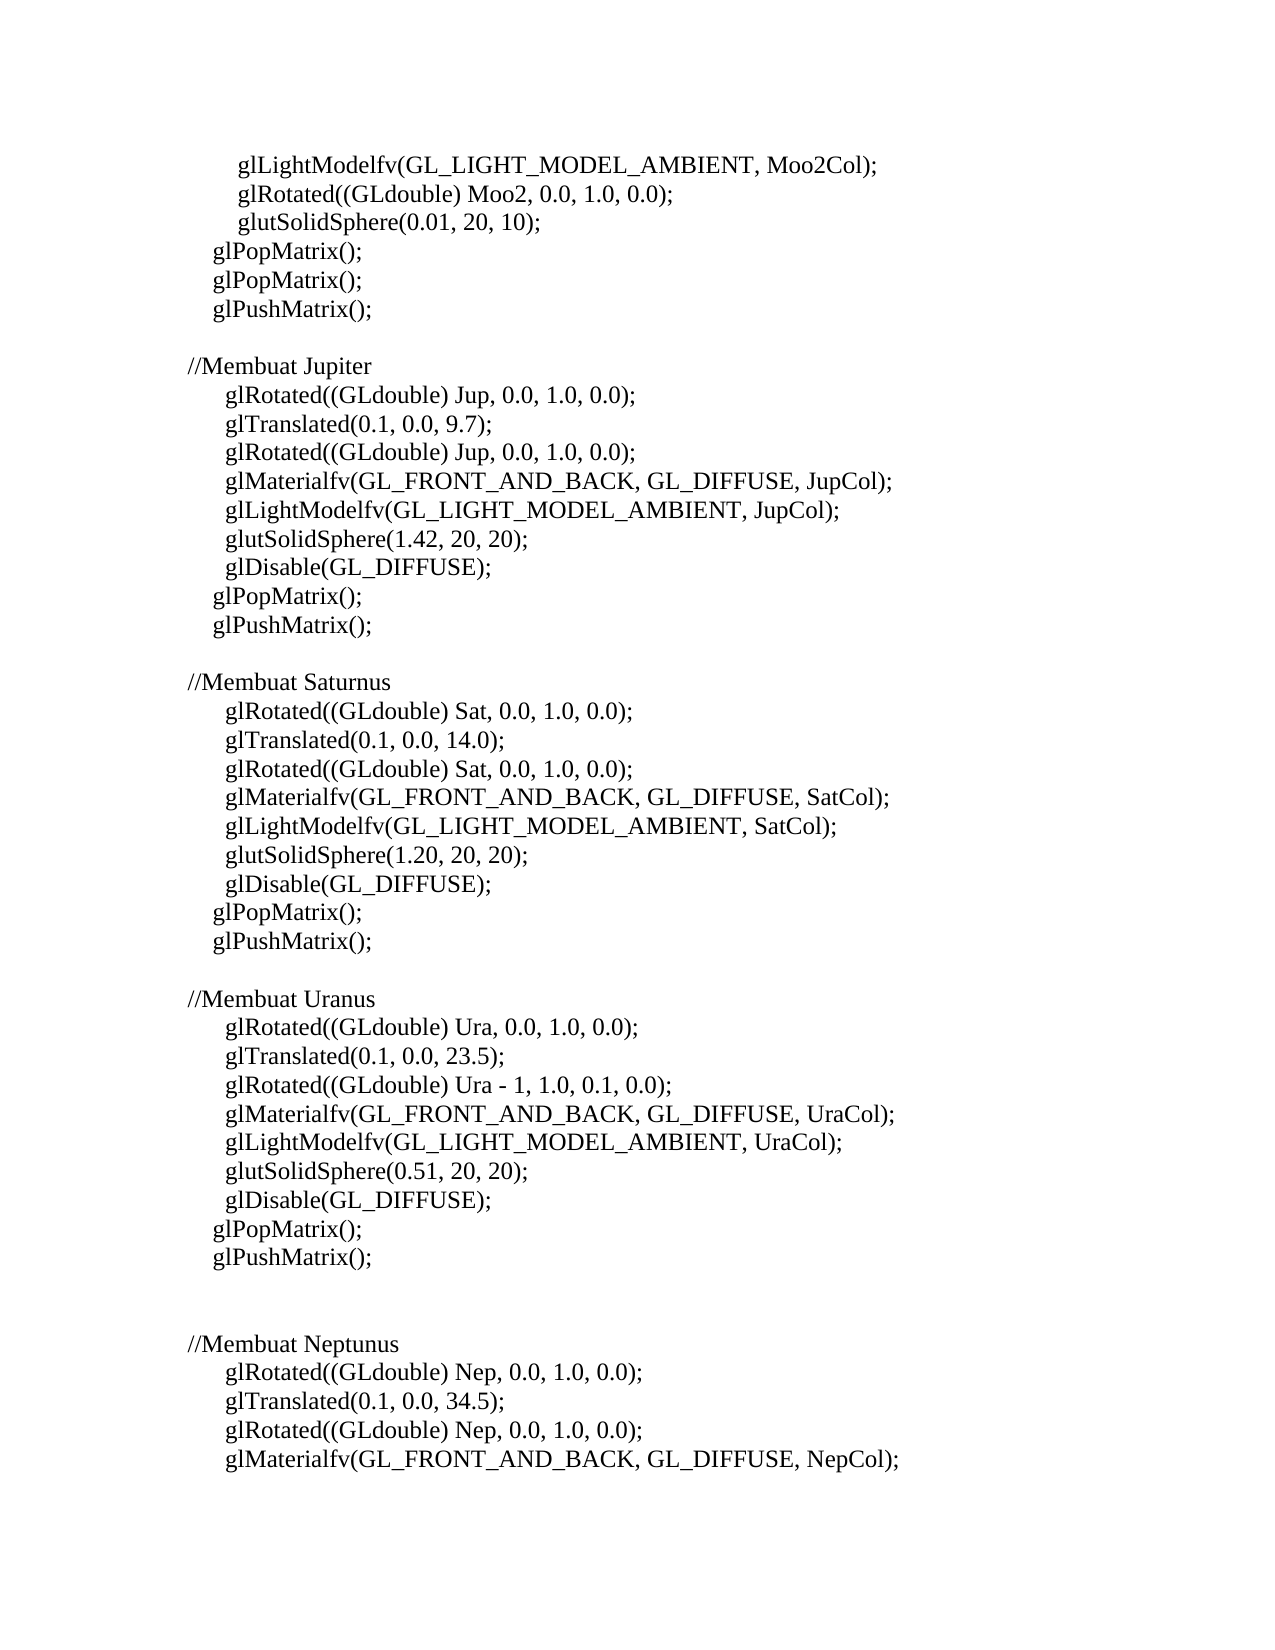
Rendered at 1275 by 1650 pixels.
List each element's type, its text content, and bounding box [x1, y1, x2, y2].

text glMaterialfv(GL_FRONT_AND_BACK, GL_DIFFUSE, JupCol); [187, 466, 1125, 495]
text glRotated((GLdouble) Ura, 0.0, 1.0, 0.0); [187, 1012, 1125, 1041]
text glutSolidSphere(0.01, 20, 10); [187, 207, 1125, 236]
text glDisable(GL_DIFFUSE); [187, 552, 1125, 581]
text glRotated((GLdouble) Nep, 0.0, 1.0, 0.0); [187, 1415, 1125, 1444]
text glDisable(GL_DIFFUSE); [187, 869, 1125, 897]
text glTranslated(0.1, 0.0, 23.5); [187, 1041, 1125, 1070]
text //Membuat Saturnus [187, 667, 1125, 696]
text glPopMatrix(); [187, 265, 1125, 294]
text //Membuat Neptunus [187, 1329, 1125, 1357]
text glMaterialfv(GL_FRONT_AND_BACK, GL_DIFFUSE, SatCol); [187, 782, 1125, 811]
text glRotated((GLdouble) Sat, 0.0, 1.0, 0.0); [187, 754, 1125, 782]
text glPopMatrix(); [187, 236, 1125, 265]
text glPopMatrix(); [187, 897, 1125, 926]
text glutSolidSphere(1.20, 20, 20); [187, 840, 1125, 869]
text glRotated((GLdouble) Sat, 0.0, 1.0, 0.0); [187, 696, 1125, 725]
text glLightModelfv(GL_LIGHT_MODEL_AMBIENT, SatCol); [187, 811, 1125, 840]
text glPushMatrix(); [187, 1242, 1125, 1271]
text glLightModelfv(GL_LIGHT_MODEL_AMBIENT, JupCol); [187, 495, 1125, 524]
text //Membuat Uranus [187, 984, 1125, 1012]
text glPushMatrix(); [187, 294, 1125, 322]
text glPopMatrix(); [187, 1214, 1125, 1242]
text glRotated((GLdouble) Nep, 0.0, 1.0, 0.0); [187, 1357, 1125, 1386]
text glPopMatrix(); [187, 581, 1125, 610]
text glutSolidSphere(1.42, 20, 20); [187, 524, 1125, 552]
text glLightModelfv(GL_LIGHT_MODEL_AMBIENT, UraCol); [187, 1127, 1125, 1156]
text glMaterialfv(GL_FRONT_AND_BACK, GL_DIFFUSE, NepCol); [187, 1444, 1125, 1472]
text glRotated((GLdouble) Ura - 1, 1.0, 0.1, 0.0); [187, 1070, 1125, 1099]
text glPushMatrix(); [187, 610, 1125, 639]
text glTranslated(0.1, 0.0, 14.0); [187, 725, 1125, 754]
text glLightModelfv(GL_LIGHT_MODEL_AMBIENT, Moo2Col); [187, 150, 1125, 179]
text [187, 179, 1125, 207]
text glMaterialfv(GL_FRONT_AND_BACK, GL_DIFFUSE, UraCol); [187, 1099, 1125, 1127]
text glTranslated(0.1, 0.0, 34.5); [187, 1386, 1125, 1415]
text //Membuat Jupiter [187, 351, 1125, 380]
text glPushMatrix(); [187, 926, 1125, 955]
text glDisable(GL_DIFFUSE); [187, 1185, 1125, 1214]
text glRotated((GLdouble) Jup, 0.0, 1.0, 0.0); [187, 380, 1125, 409]
text glutSolidSphere(0.51, 20, 20); [187, 1156, 1125, 1185]
text glRotated((GLdouble) Jup, 0.0, 1.0, 0.0); [187, 437, 1125, 466]
text glTranslated(0.1, 0.0, 9.7); [187, 409, 1125, 437]
